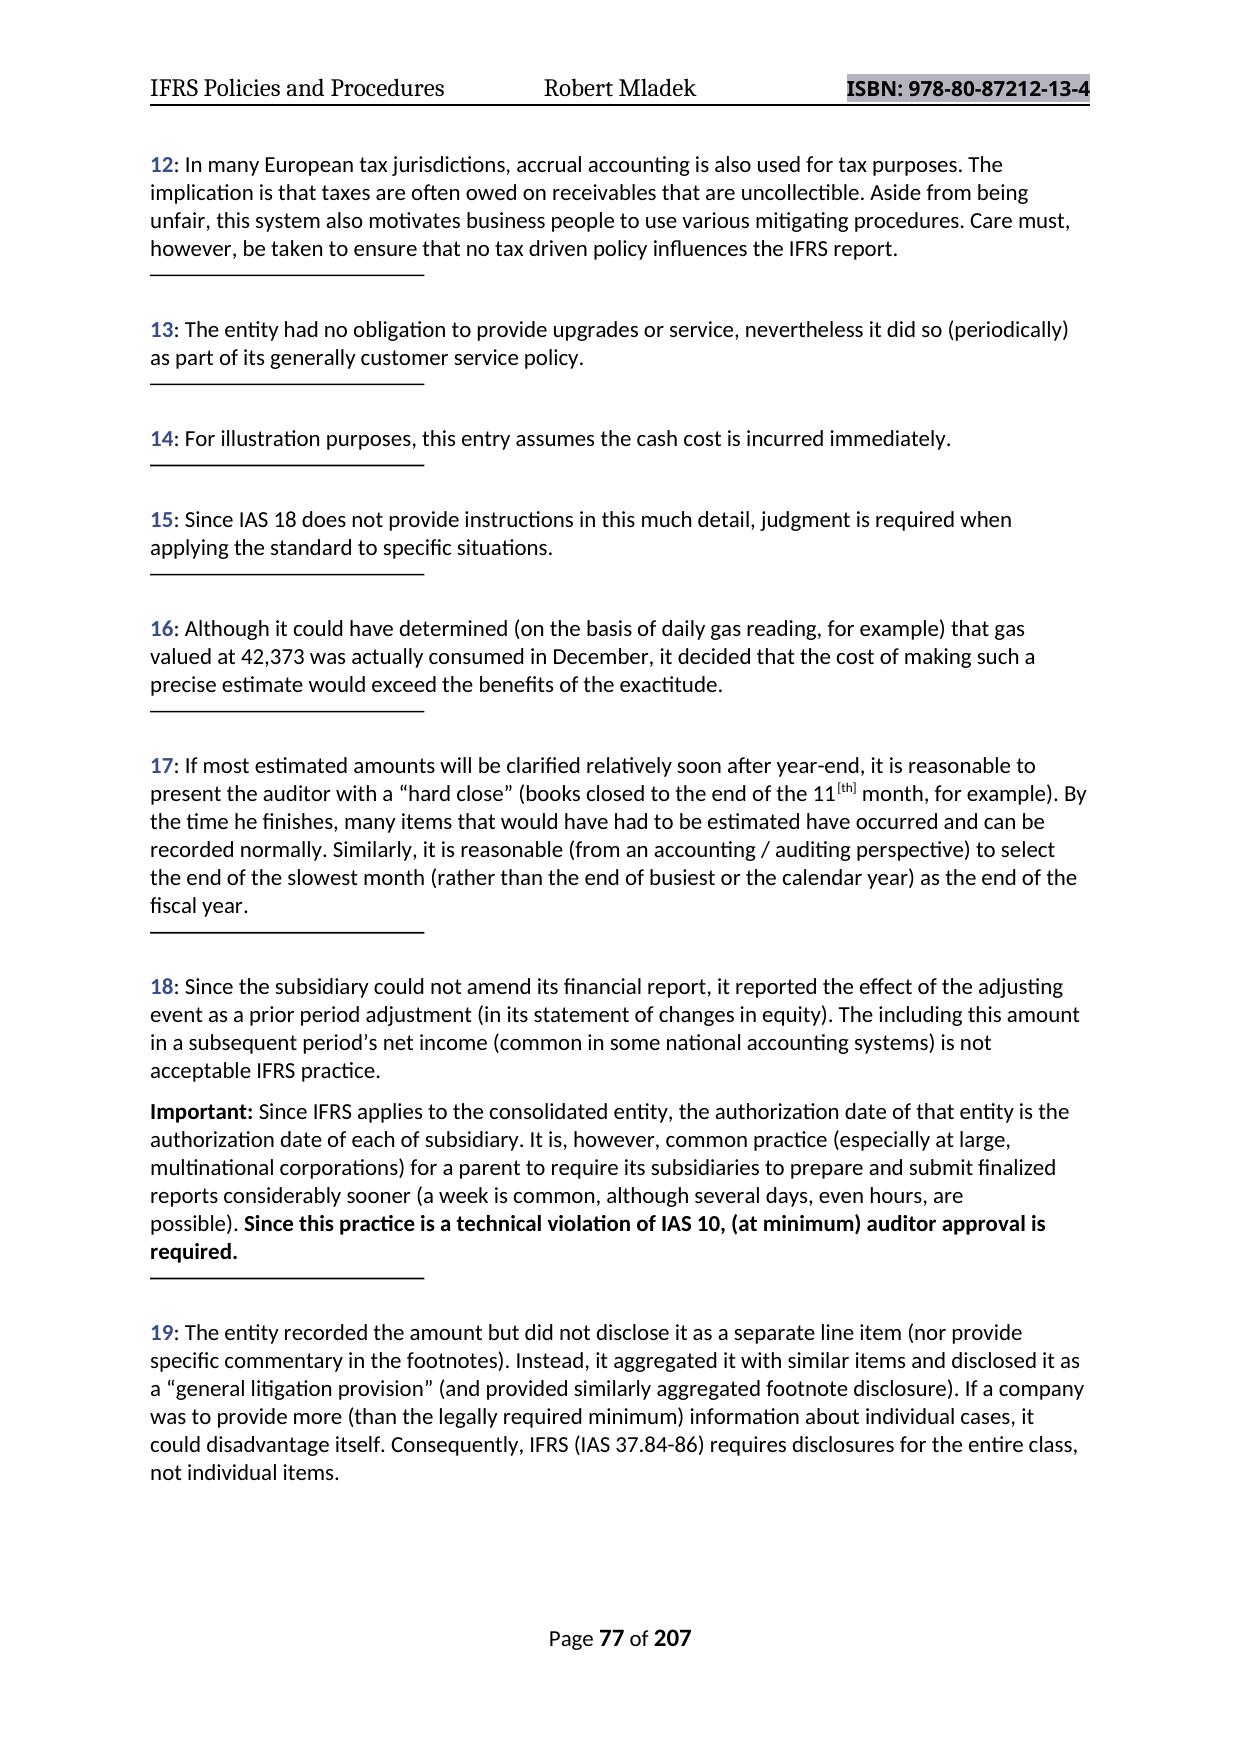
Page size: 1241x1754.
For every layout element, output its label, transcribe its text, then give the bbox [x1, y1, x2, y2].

text 12: In many European tax jurisdictions, accrual accounting is also used for tax purposes. The implication is that taxes are often owed on receivables that are uncollectible. Aside from being unfair, this system also motivates business people to use various mitigating procedures. Care must, however, be taken to ensure that no tax driven policy influences the IFRS report. [150, 150, 1090, 262]
text 17: If most estimated amounts will be clarified relatively soon after year-end, it is reasonable to present the auditor with a “hard close” (books closed to the end of the 11[th] month, for example). By the time he finishes, many items that would have had to be estimated have occurred and can be recorded normally. Similarly, it is reasonable (from an accounting / auditing perspective) to select the end of the slowest month (rather than the end of busiest or the calendar year) as the end of the fiscal year. [150, 751, 1090, 919]
text 18: Since the subsidiary could not amend its financial report, it reported the effect of the adjusting event as a prior period adjustment (in its statement of changes in equity). The including this amount in a subsequent period’s net income (common in some national accounting systems) is not acceptable IFRS practice. [150, 972, 1090, 1084]
text Important: Since IFRS applies to the consolidated entity, the authorization date of that entity is the authorization date of each of subsidiary. It is, however, common practice (especially at large, multinational corporations) for a parent to require its subsidiaries to prepare and submit finalized reports considerably sooner (a week is common, although several days, even hours, are possible). Since this practice is a technical violation of IAS 10, (at minimum) auditor approval is required. [150, 1097, 1090, 1265]
text 13: The entity had no obligation to provide upgrades or service, nevertheless it did so (periodically) as part of its generally customer service policy. [150, 315, 1090, 371]
text 19: The entity recorded the amount but did not disclose it as a separate line item (nor provide specific commentary in the footnotes). Instead, it aggregated it with similar items and disclosed it as a “general litigation provision” (and provided similarly aggregated footnote disclosure). If a company was to provide more (than the legally required minimum) information about individual cases, it could disadvantage itself. Consequently, IFRS (IAS 37.84-86) requires disclosures for the entire class, not individual items. [150, 1318, 1090, 1486]
text 16: Although it could have determined (on the basis of daily gas reading, for example) that gas valued at 42,373 was actually consumed in December, it decided that the cost of making such a precise estimate would exceed the benefits of the exactitude. [150, 614, 1090, 698]
text 14: For illustration purposes, this entry assumes the cash cost is incurred immediately. [150, 424, 1090, 452]
text 15: Since IAS 18 does not provide instructions in this much detail, judgment is required when applying the standard to specific situations. [150, 505, 1090, 561]
